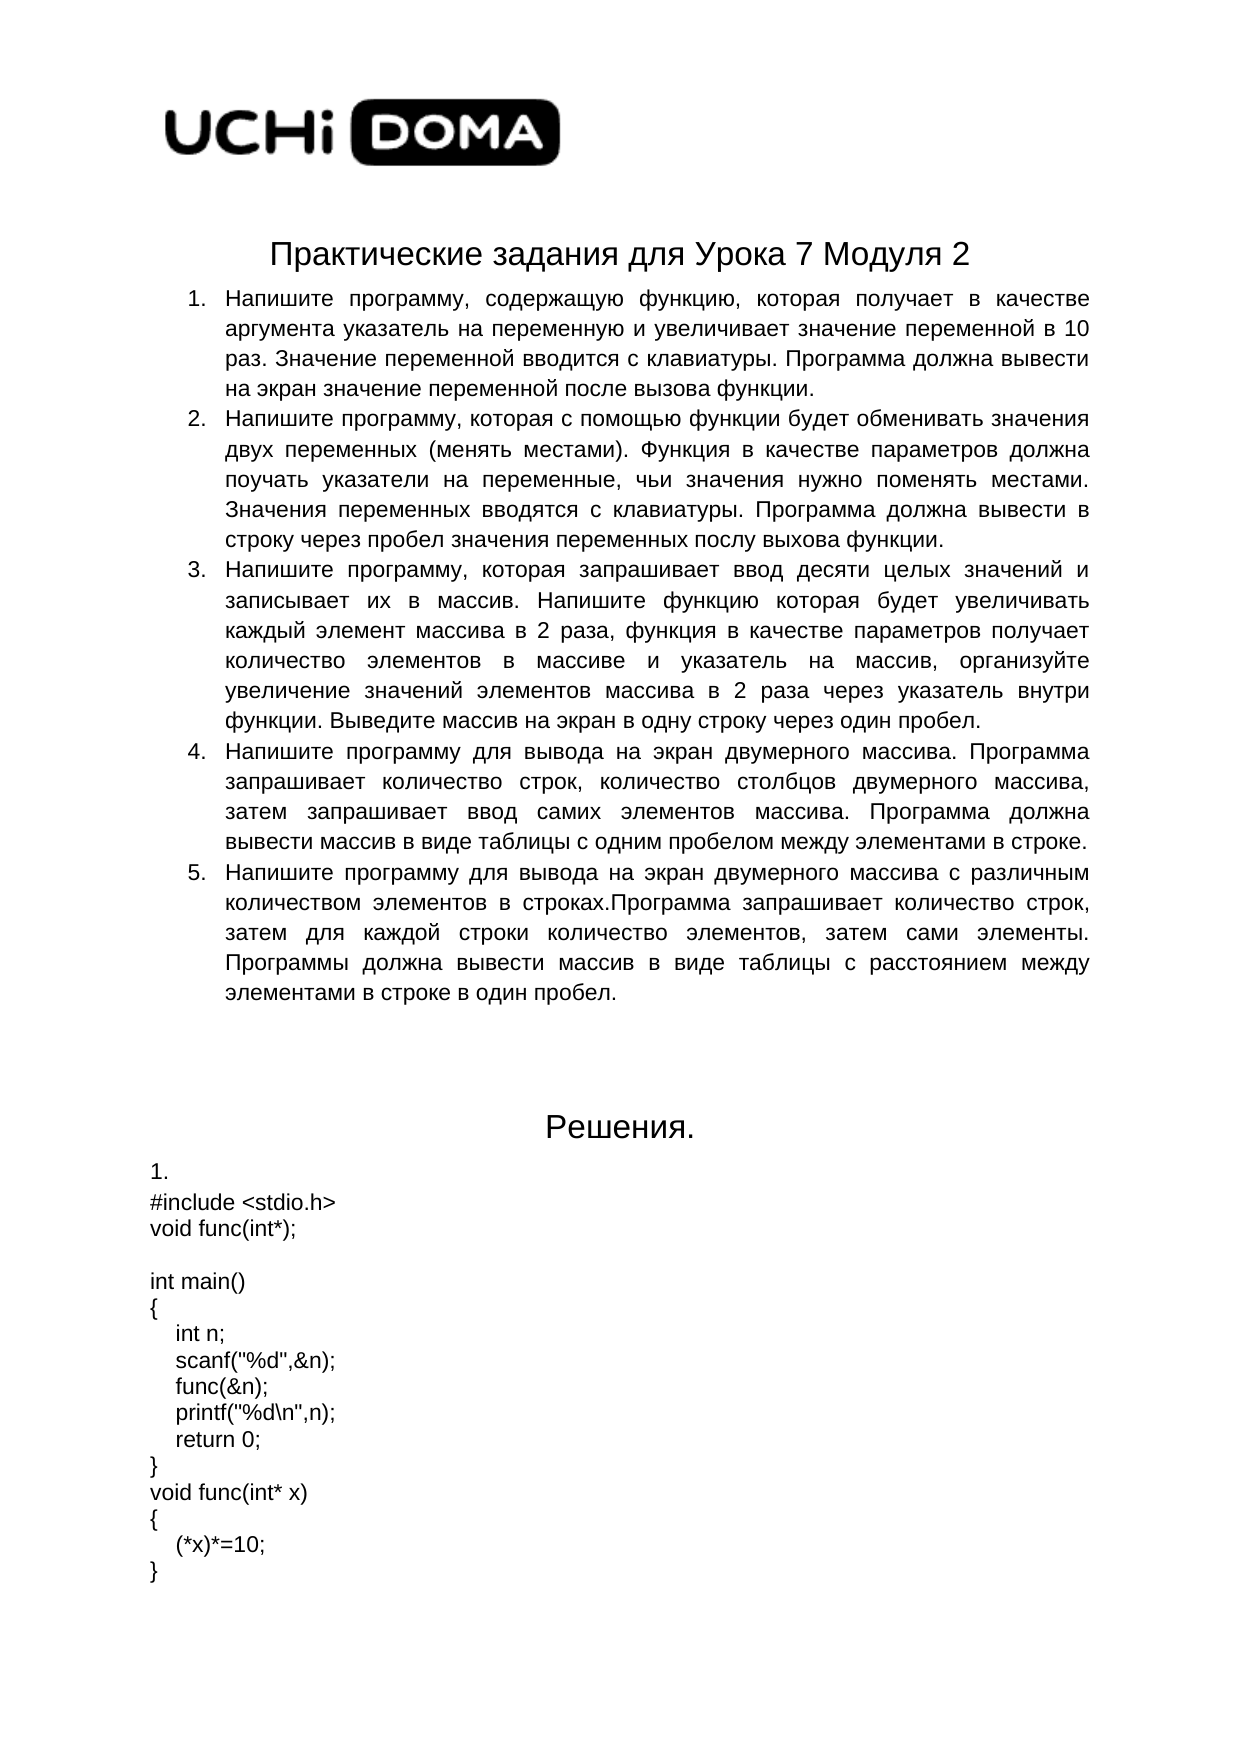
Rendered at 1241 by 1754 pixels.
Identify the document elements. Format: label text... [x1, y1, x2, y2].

text (*x)*=10; [150, 1531, 1090, 1557]
text scanf("%d",&n); [150, 1347, 1090, 1373]
text printf("%d\n",n); [150, 1399, 1090, 1426]
text func(&n); [150, 1373, 1090, 1399]
text } [150, 1557, 1090, 1584]
text { [150, 1505, 1090, 1531]
subtitle Практические задания для Урока 7 Модуля 2 [150, 233, 1090, 272]
text } [150, 1452, 1090, 1478]
subtitle Решения. [150, 1107, 1090, 1146]
text int n; [150, 1320, 1090, 1347]
picture [150, 75, 579, 193]
list Напишите программу, которая с помощью функции будет обменивать значения двух переменных (менять местами). Функция в качестве параметров должна поучать указатели на переменные, чьи значения нужно поменять местами. Значения переменных вводятся с клавиатуры. Программа должна вывести в строку через пробел значения переменных послу выхова функции. [187, 405, 1090, 552]
text int main() [150, 1268, 1090, 1294]
text void func(int*); [150, 1215, 1090, 1241]
list Напишите программу для вывода на экран двумерного массива с различным количеством элементов в строках.Программа запрашивает количество строк, затем для каждой строки количество элементов, затем сами элементы. Программы должна вывести массив в виде таблицы с расстоянием между элементами в строке в один пробел. [187, 858, 1090, 1006]
text #include <stdio.h> [150, 1188, 1090, 1215]
text void func(int* x) [150, 1478, 1090, 1505]
list Напишите программу, содержащую функцию, которая получает в качестве аргумента указатель на переменную и увеличивает значение переменной в 10 раз. Значение переменной вводится с клавиатуры. Программа должна вывести на экран значение переменной после вызова функции. [187, 284, 1090, 401]
text return 0; [150, 1426, 1090, 1452]
list Напишите программу, которая запрашивает ввод десяти целых значений и записывает их в массив. Напишите функцию которая будет увеличивать каждый элемент массива в 2 раза, функция в качестве параметров получает количество элементов в массиве и указатель на массив, организуйте увеличение значений элементов массива в 2 раза через указатель внутри функции. Выведите массив на экран в одну строку через один пробел. [187, 556, 1090, 734]
text 1. [150, 1158, 1090, 1185]
text { [150, 1294, 1090, 1320]
list Напишите программу для вывода на экран двумерного массива. Программа запрашивает количество строк, количество столбцов двумерного массива, затем запрашивает ввод самих элементов массива. Программа должна вывести массив в виде таблицы с одним пробелом между элементами в строке. [187, 738, 1090, 854]
